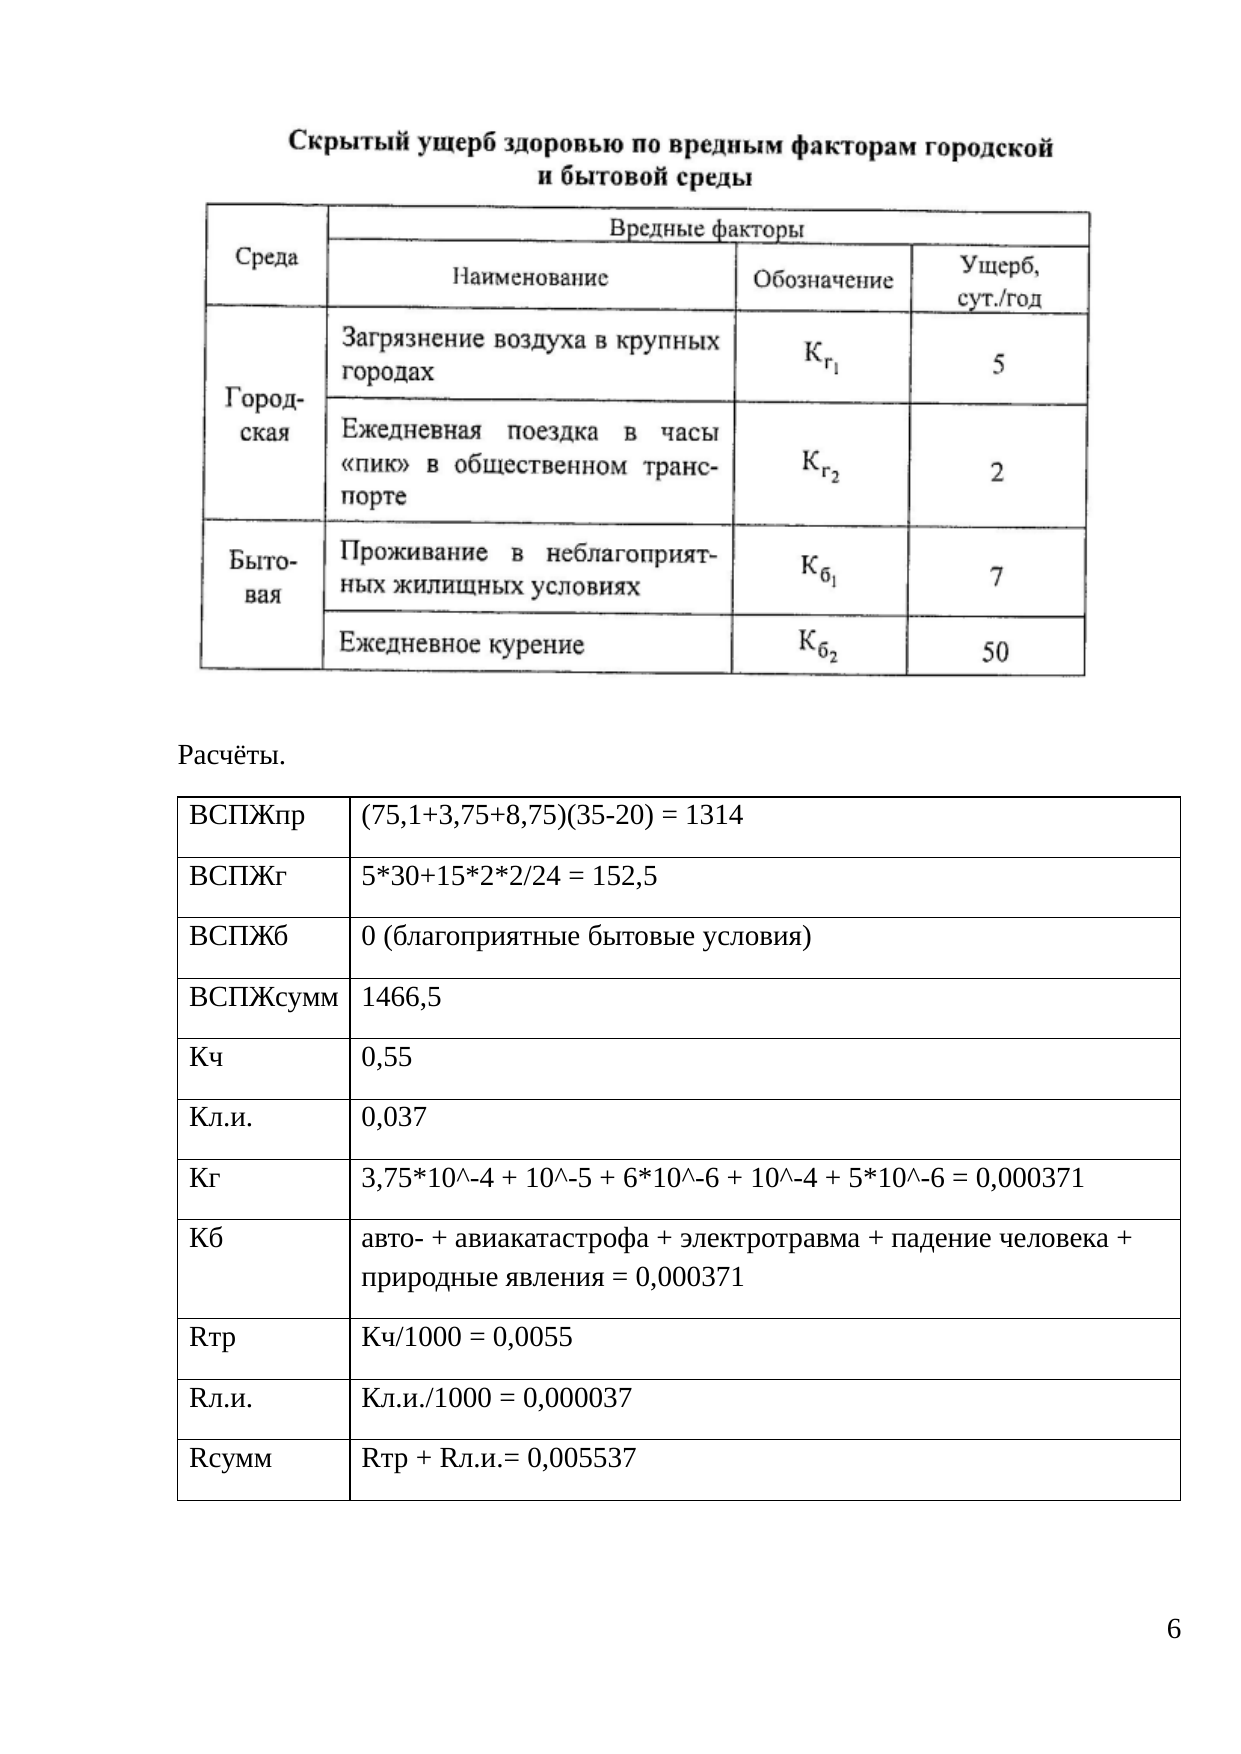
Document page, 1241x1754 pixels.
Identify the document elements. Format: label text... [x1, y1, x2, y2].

picture [177, 118, 1152, 711]
table_cell ВСПЖг [178, 858, 349, 917]
table_cell Кб [178, 1220, 349, 1318]
table_cell авто- + авиакатастрофа + электротравма + падение человека + природные явления = 0,000371 [351, 1220, 1180, 1318]
table_cell 0 (благоприятные бытовые условия) [351, 918, 1180, 978]
table_cell Кг [178, 1160, 349, 1219]
table_header (75,1+3,75+8,75)(35-20) = 1314 [351, 798, 1180, 857]
table_cell Rсумм [178, 1440, 349, 1499]
table_header ВСПЖпр [178, 798, 349, 857]
table_cell Rтр + Rл.и.= 0,005537 [351, 1440, 1180, 1499]
table_cell 0,55 [351, 1039, 1180, 1098]
table_cell Rтр [178, 1319, 349, 1379]
table_cell 3,75*10^-4 + 10^-5 + 6*10^-6 + 10^-4 + 5*10^-6 = 0,000371 [351, 1160, 1180, 1219]
table_cell Кч/1000 = 0,0055 [351, 1319, 1180, 1379]
table_cell ВСПЖсумм [178, 979, 349, 1038]
table_cell Rл.и. [178, 1380, 349, 1439]
table_cell Кл.и./1000 = 0,000037 [351, 1380, 1180, 1439]
table_cell 1466,5 [351, 979, 1180, 1038]
table_cell Кч [178, 1039, 349, 1098]
table_cell Кл.и. [178, 1100, 349, 1159]
text Расчёты. [177, 737, 1181, 771]
table_cell ВСПЖб [178, 918, 349, 978]
table_cell 5*30+15*2*2/24 = 152,5 [351, 858, 1180, 917]
table_cell 0,037 [351, 1100, 1180, 1159]
